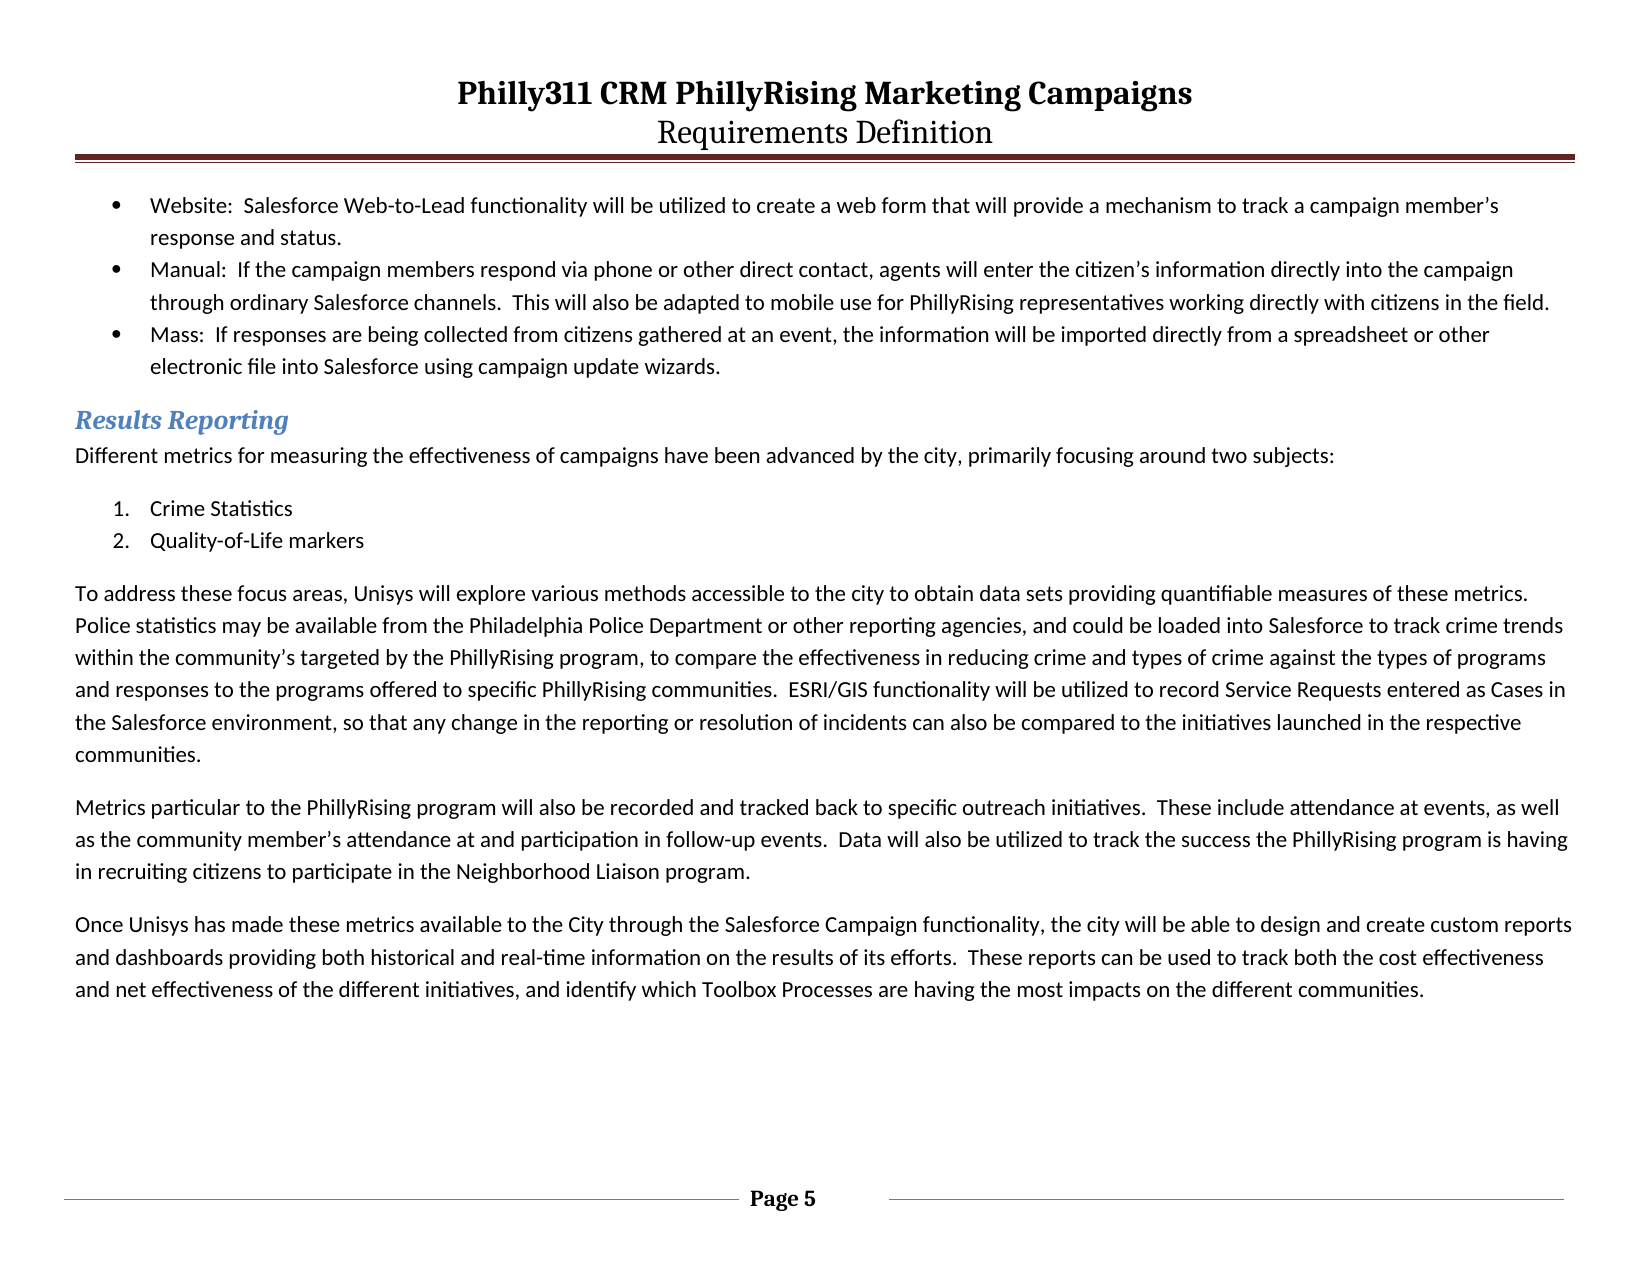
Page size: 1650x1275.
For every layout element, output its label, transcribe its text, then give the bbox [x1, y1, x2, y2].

text To address these focus areas, Unisys will explore various methods accessible to the city to obtain data sets providing quantifiable measures of these metrics. Police statistics may be available from the Philadelphia Police Department or other reporting agencies, and could be loaded into Salesforce to track crime trends within the community’s targeted by the PhillyRising program, to compare the effectiveness in reducing crime and types of crime against the types of programs and responses to the programs offered to specific PhillyRising communities. ESRI/GIS functionality will be utilized to record Service Requests entered as Cases in the Salesforce environment, so that any change in the reporting or resolution of incidents can also be compared to the initiatives launched in the respective communities. [75, 579, 1575, 768]
text Different metrics for measuring the effectiveness of campaigns have been advanced by the city, primarily focusing around two subjects: [75, 441, 1575, 469]
list Crime Statistics [112, 494, 1575, 522]
list Mass: If responses are being collected from citizens gathered at an event, the information will be imported directly from a spreadsheet or other electronic file into Salesforce using campaign update wizards. [112, 320, 1575, 380]
list Quality-of-Life markers [112, 526, 1575, 554]
text Once Unisys has made these metrics available to the City through the Salesforce Campaign functionality, the city will be able to design and create custom reports and dashboards providing both historical and real-time information on the results of its efforts. These reports can be used to track both the cost effectiveness and net effectiveness of the different initiatives, and identify which Toolbox Processes are having the most impacts on the different communities. [75, 910, 1575, 1003]
text Metrics particular to the PhillyRising program will also be recorded and tracked back to specific outreach initiatives. These include attendance at events, as well as the community member’s attendance at and participation in follow-up events. Data will also be utilized to track the success the PhillyRising program is having in recruiting citizens to participate in the Neighborhood Liaison program. [75, 793, 1575, 885]
list Website: Salesforce Web-to-Lead functionality will be utilized to create a web form that will provide a mechanism to track a campaign member’s response and status. [112, 191, 1575, 251]
subtitle Results Reporting [75, 405, 1575, 436]
list Manual: If the campaign members respond via phone or other direct contact, agents will enter the citizen’s information directly into the campaign through ordinary Salesforce channels. This will also be adapted to mobile use for PhillyRising representatives working directly with citizens in the field. [112, 256, 1575, 316]
